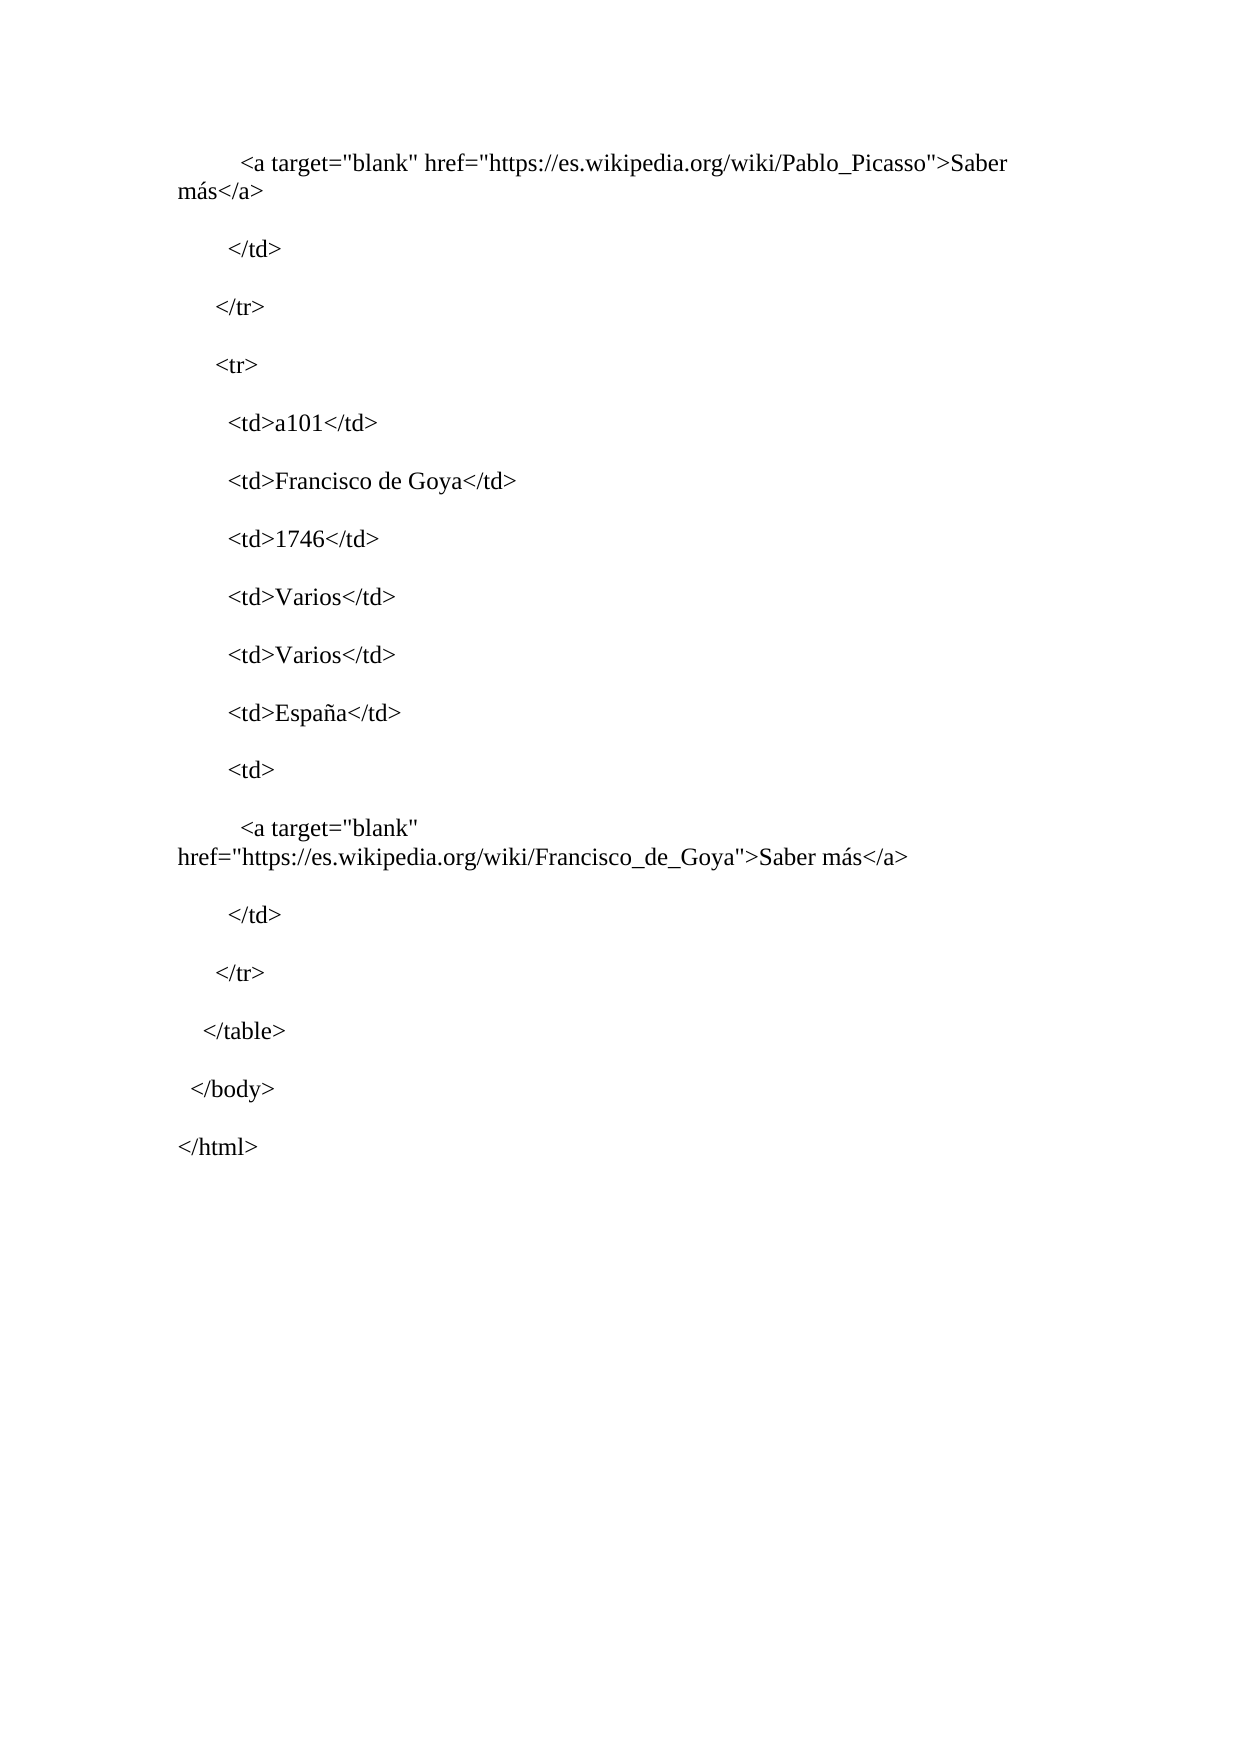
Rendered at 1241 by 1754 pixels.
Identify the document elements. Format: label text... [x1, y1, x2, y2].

text <td>Varios</td> [177, 582, 1063, 611]
text </tr> [177, 958, 1063, 987]
text </body> [177, 1074, 1063, 1103]
text <td> [177, 756, 1063, 784]
text <td>1746</td> [177, 524, 1063, 553]
text <td>Francisco de Goya</td> [177, 466, 1063, 495]
text <td>a101</td> [177, 408, 1063, 437]
text </tr> [177, 292, 1063, 321]
text <a target="blank" href="https://es.wikipedia.org/wiki/Pablo_Picasso">Saber más</a> [177, 148, 1063, 205]
text </table> [177, 1016, 1063, 1045]
text </html> [177, 1132, 1063, 1161]
text </td> [177, 234, 1063, 263]
text <a target="blank" href="https://es.wikipedia.org/wiki/Francisco_de_Goya">Saber más</a> [177, 813, 1063, 871]
text <td>Varios</td> [177, 640, 1063, 668]
text <tr> [177, 350, 1063, 379]
text <td>España</td> [177, 698, 1063, 726]
text </td> [177, 900, 1063, 929]
